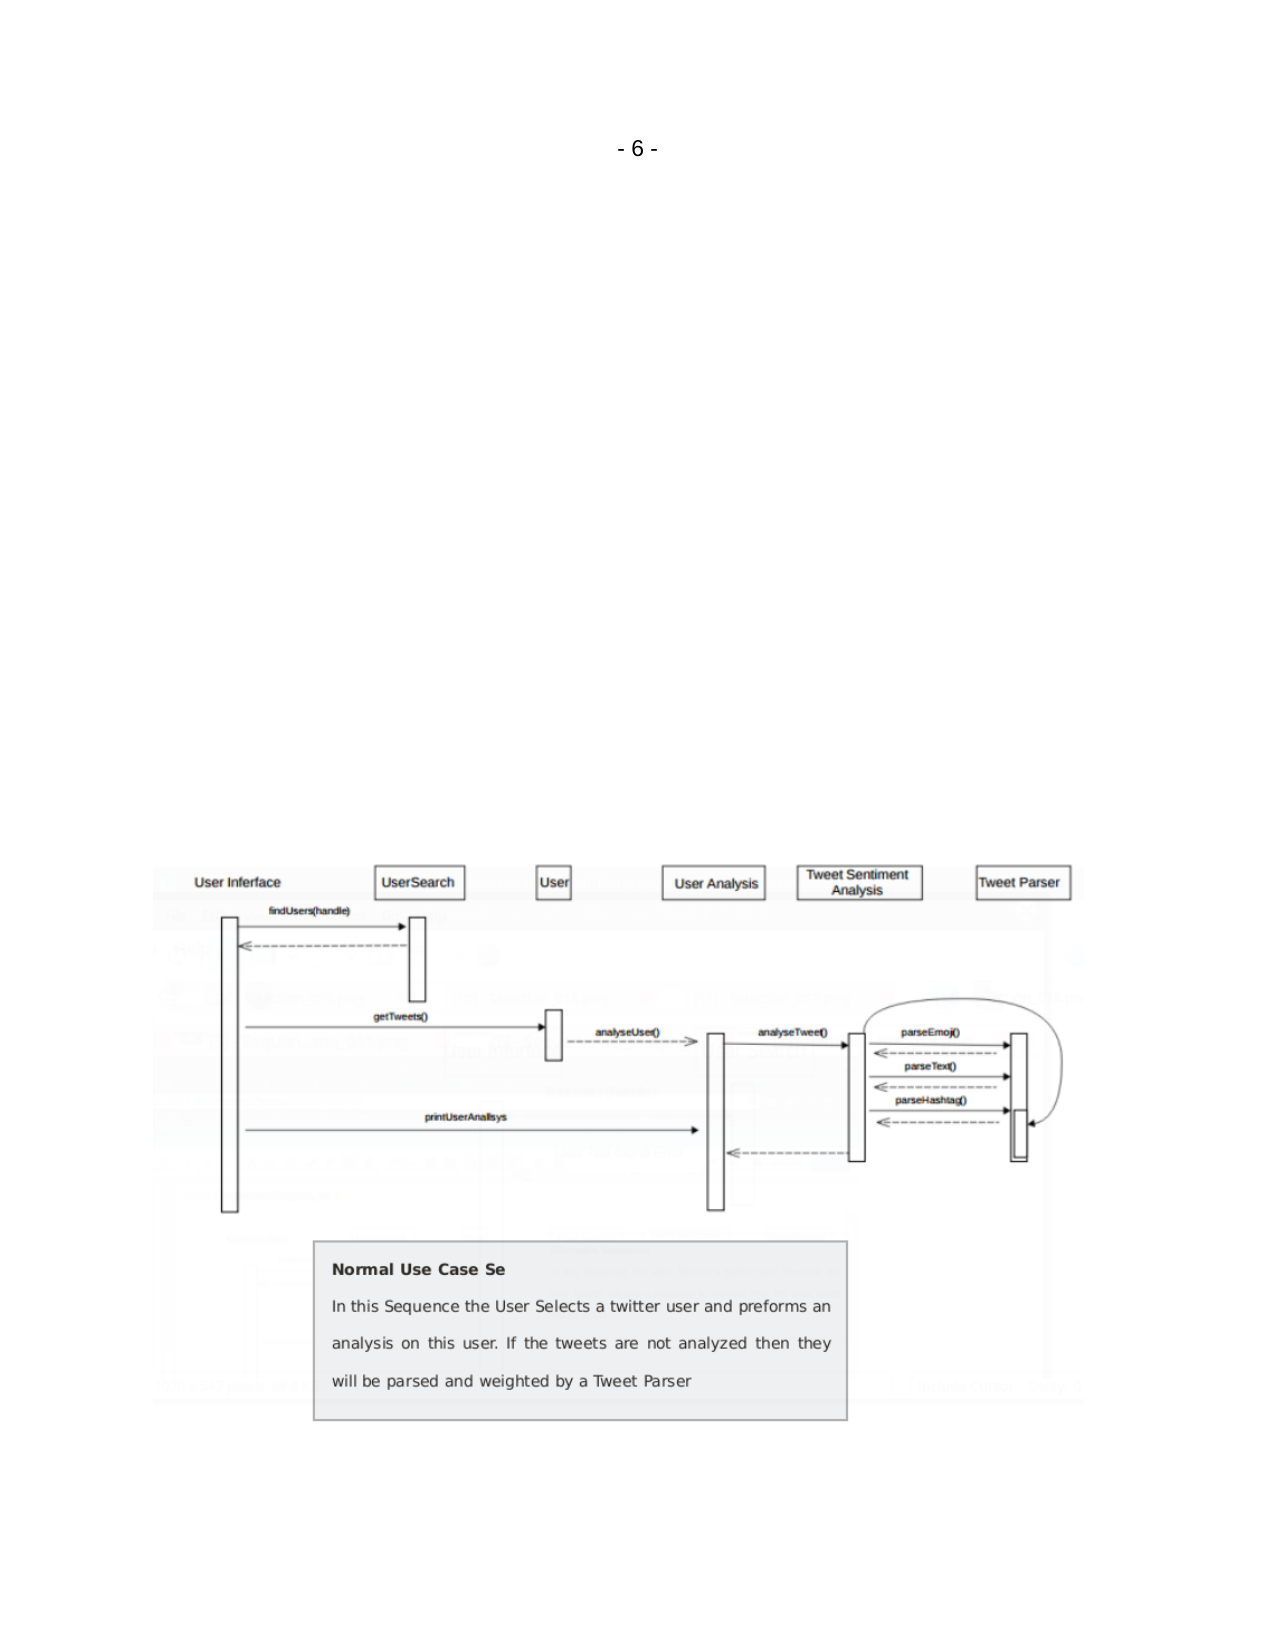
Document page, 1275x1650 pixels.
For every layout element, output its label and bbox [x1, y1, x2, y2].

picture [153, 853, 1084, 1438]
